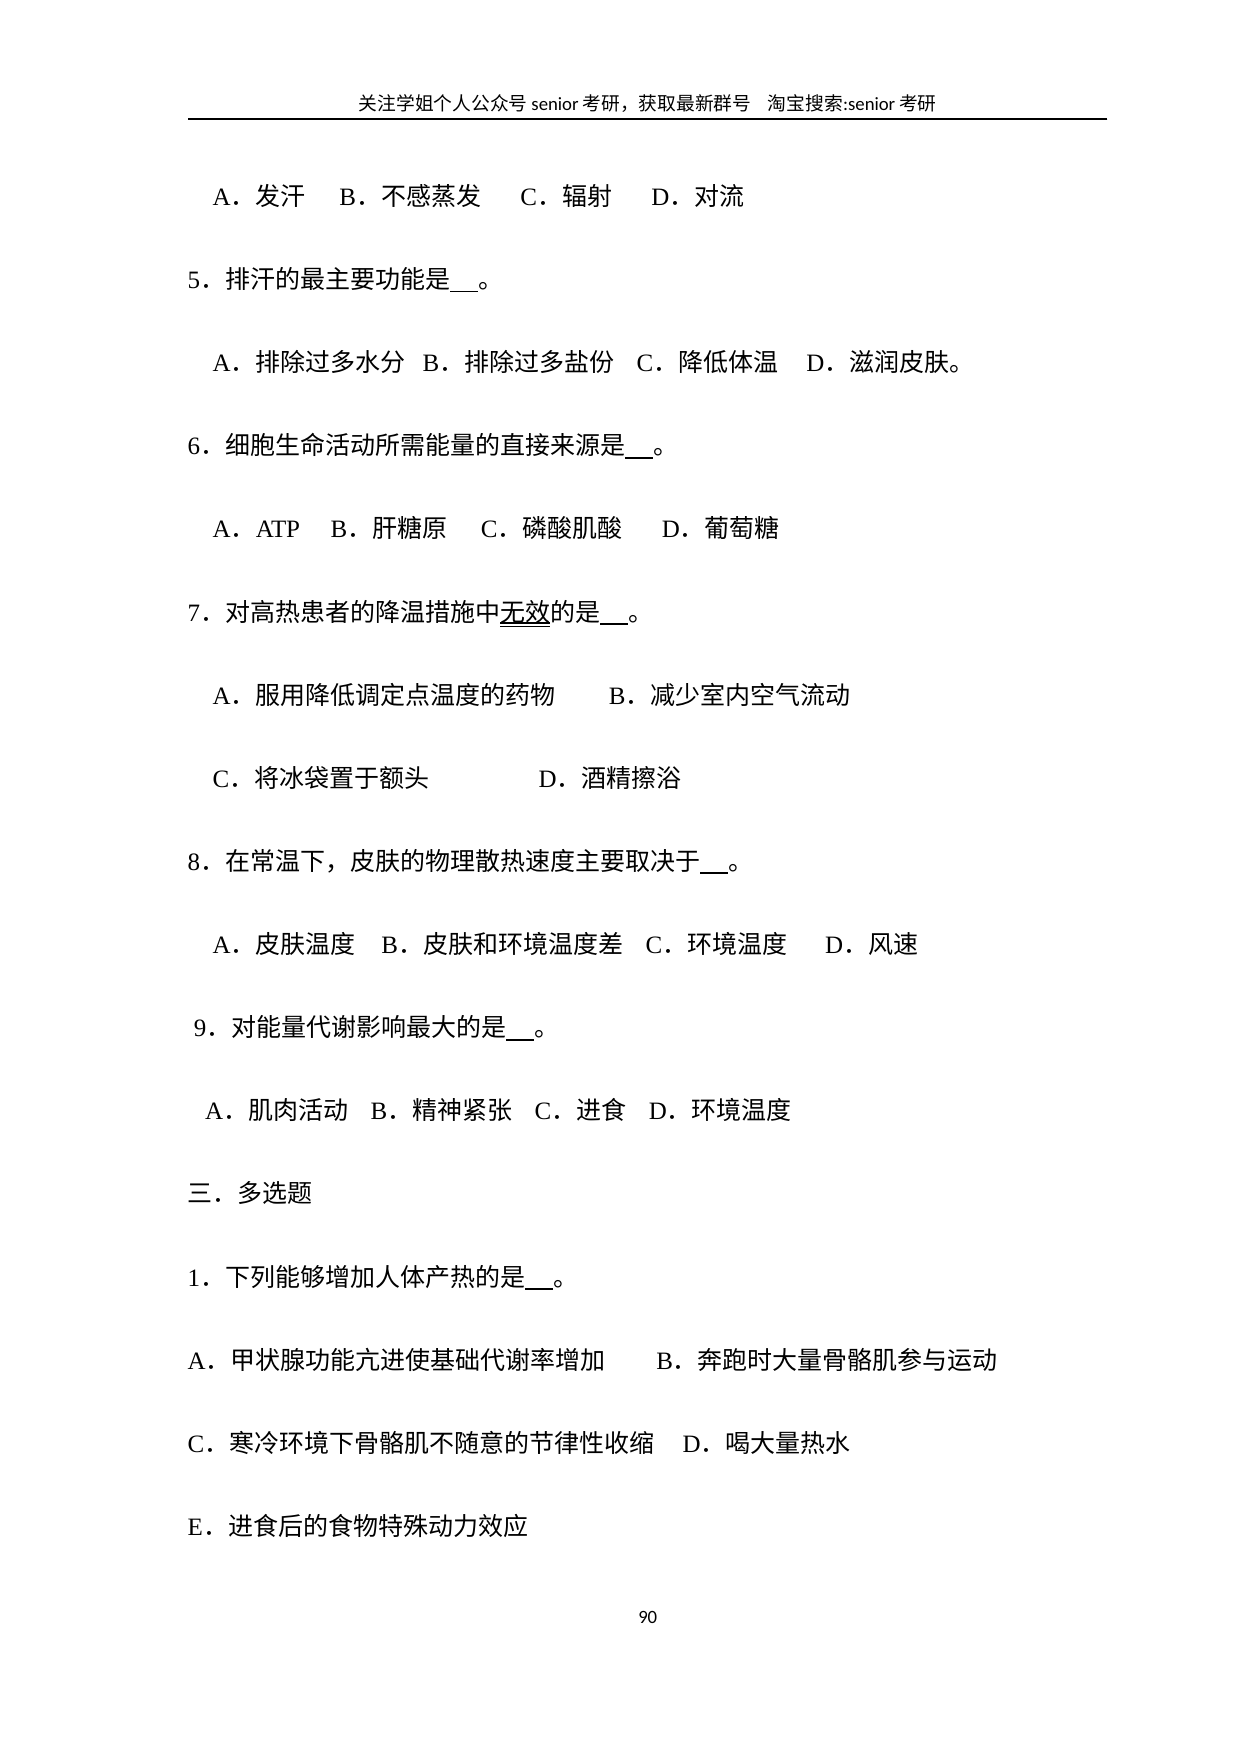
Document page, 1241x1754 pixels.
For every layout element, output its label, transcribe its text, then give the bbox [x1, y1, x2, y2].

text 8．在常温下，皮肤的物理散热速度主要取决于 。 [187, 827, 1107, 892]
text C．寒冷环境下骨骼肌不随意的节律性收缩 D．喝大量热水 [187, 1409, 1107, 1474]
text A．肌肉活动 B．精神紧张 C．进食 D．环境温度 [187, 1076, 1107, 1141]
text 5．排汗的最主要功能是 。 [187, 245, 1107, 310]
text A．排除过多水分 B．排除过多盐份 C．降低体温 D．滋润皮肤。 [187, 328, 1107, 393]
text A．服用降低调定点温度的药物 B．减少室内空气流动 [187, 661, 1107, 726]
text 1．下列能够增加人体产热的是 。 [187, 1243, 1107, 1308]
text E．进食后的食物特殊动力效应 [187, 1492, 1107, 1557]
text 9．对能量代谢影响最大的是 。 [187, 993, 1107, 1058]
text A．发汗 B．不感蒸发 C．辐射 D．对流 [187, 162, 1107, 227]
text A．甲状腺功能亢进使基础代谢率增加 B．奔跑时大量骨骼肌参与运动 [187, 1326, 1107, 1391]
text 7．对高热患者的降温措施中无效的是 。 [187, 578, 1107, 643]
text 6．细胞生命活动所需能量的直接来源是 。 [187, 411, 1107, 476]
text C．将冰袋置于额头 D．酒精擦浴 [187, 744, 1107, 809]
text A．ATP B．肝糖原 C．磷酸肌酸 D．葡萄糖 [187, 494, 1107, 559]
text A．皮肤温度 B．皮肤和环境温度差 C．环境温度 D．风速 [187, 910, 1107, 975]
text 三．多选题 [187, 1159, 1107, 1224]
